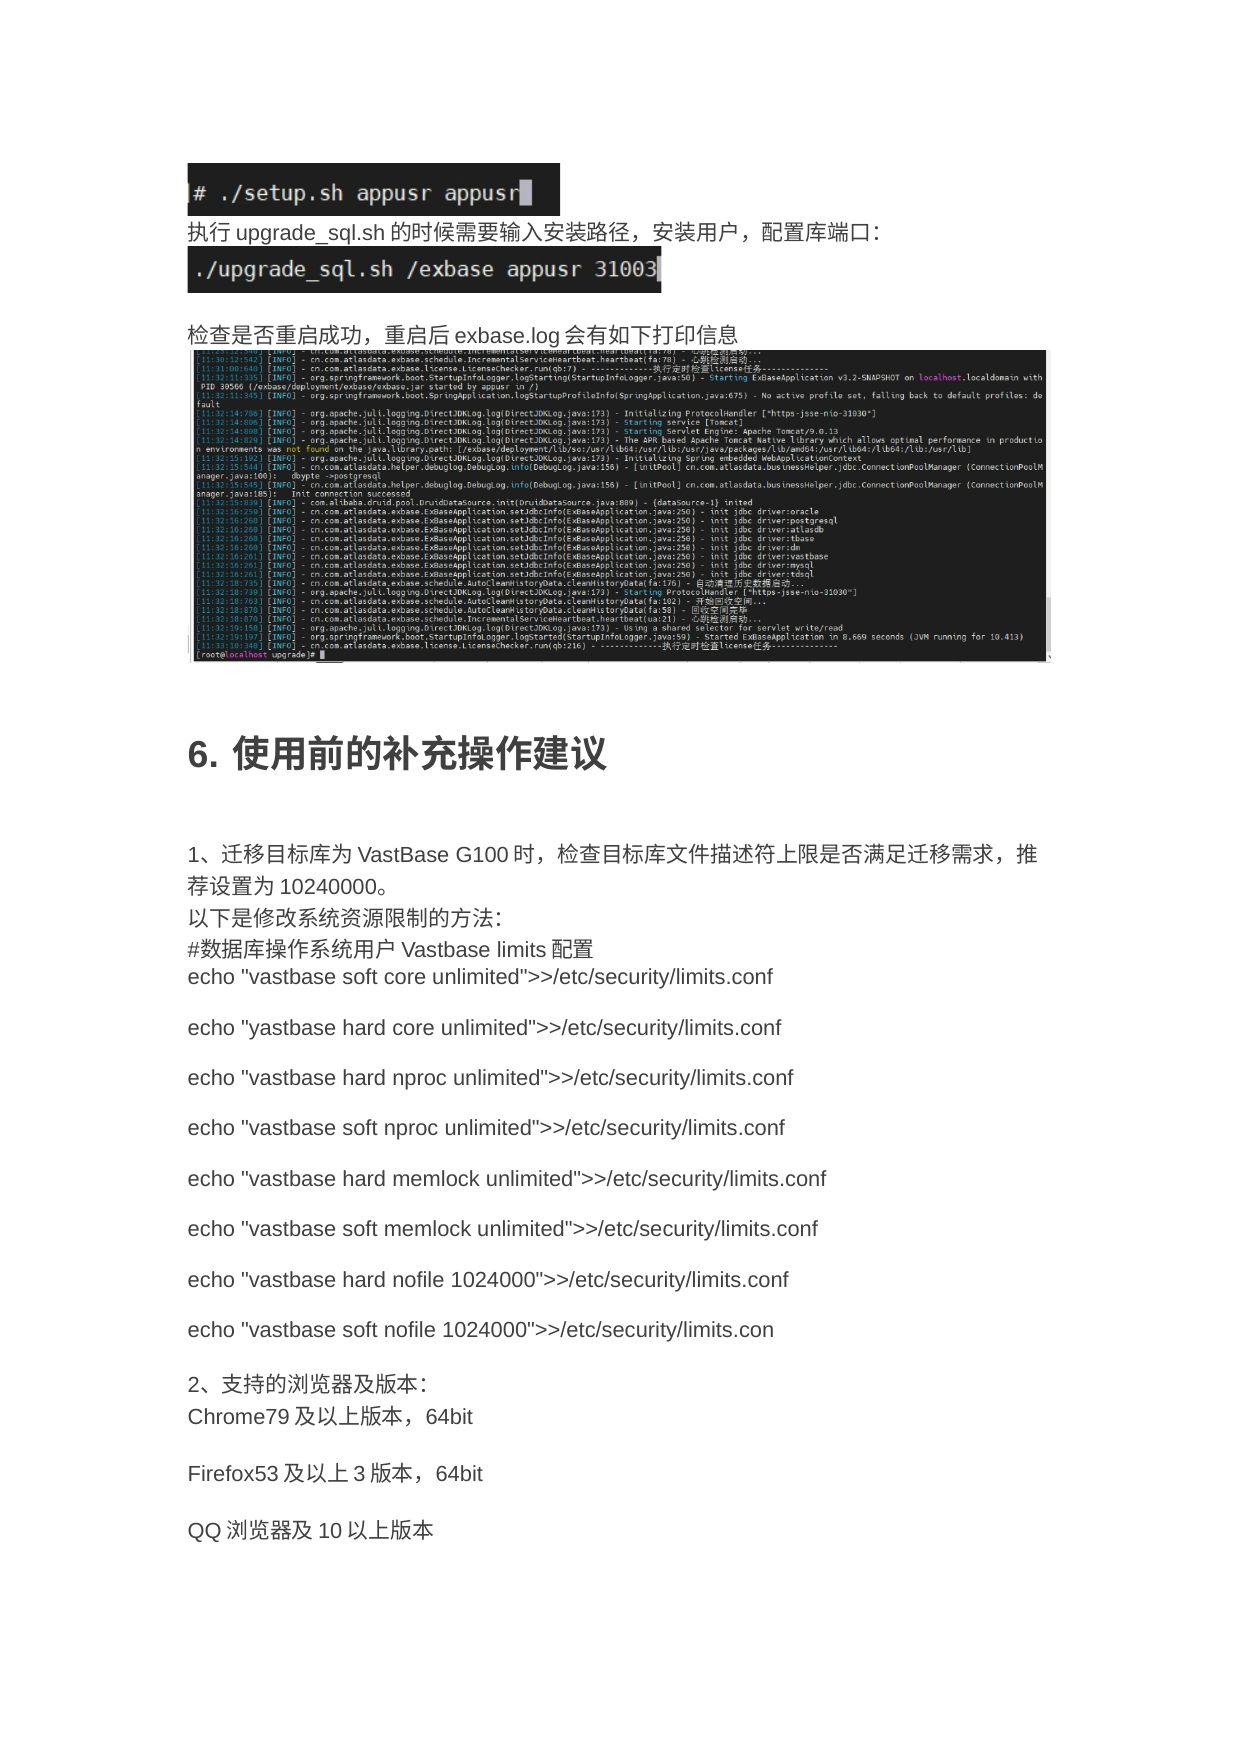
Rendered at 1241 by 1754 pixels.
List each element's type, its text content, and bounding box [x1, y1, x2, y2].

text echo "vastbase soft nproc unlimited">>/etc/security/limits.conf [187, 1115, 1053, 1140]
text #数据库操作系统用户Vastbase limits配置 [187, 932, 1053, 964]
text echo "vastbase soft memlock unlimited">>/etc/security/limits.conf [187, 1216, 1053, 1241]
list 以下是修改系统资源限制的方法： [187, 901, 1053, 932]
text echo "vastbase hard memlock unlimited">>/etc/security/limits.conf [187, 1166, 1053, 1191]
text 荐设置为10240000。 [187, 869, 1053, 901]
text 执行upgrade_sql.sh的时候需要输入安装路径，安装用户，配置库端口： [187, 215, 1053, 247]
text echo "vastbase hard nofile 1024000">>/etc/security/limits.conf [187, 1266, 1053, 1292]
text Chrome79及以上版本，64bit [187, 1399, 1053, 1431]
picture [187, 246, 662, 293]
picture [187, 350, 1051, 663]
text QQ浏览器及10以上版本 [187, 1513, 1053, 1544]
text echo "vastbase soft nofile 1024000">>/etc/security/limits.con [187, 1317, 1053, 1342]
picture [187, 163, 561, 216]
text 检查是否重启成功，重启后exbase.log会有如下打印信息 [187, 318, 1053, 350]
text Firefox53及以上3版本，64bit [187, 1456, 1053, 1487]
text echo "vastbase hard nproc unlimited">>/etc/security/limits.conf [187, 1065, 1053, 1090]
list 1、迁移目标库为VastBase G100时，检查目标库文件描述符上限是否满足迁移需求，推 [187, 837, 1053, 869]
text echo "vastbase soft core unlimited">>/etc/security/limits.conf [187, 964, 1053, 989]
text 2、支持的浏览器及版本： [187, 1367, 1053, 1399]
subtitle 使用前的补充操作建议 [187, 723, 1053, 778]
text echo "yastbase hard core unlimited">>/etc/security/limits.conf [187, 1014, 1053, 1039]
